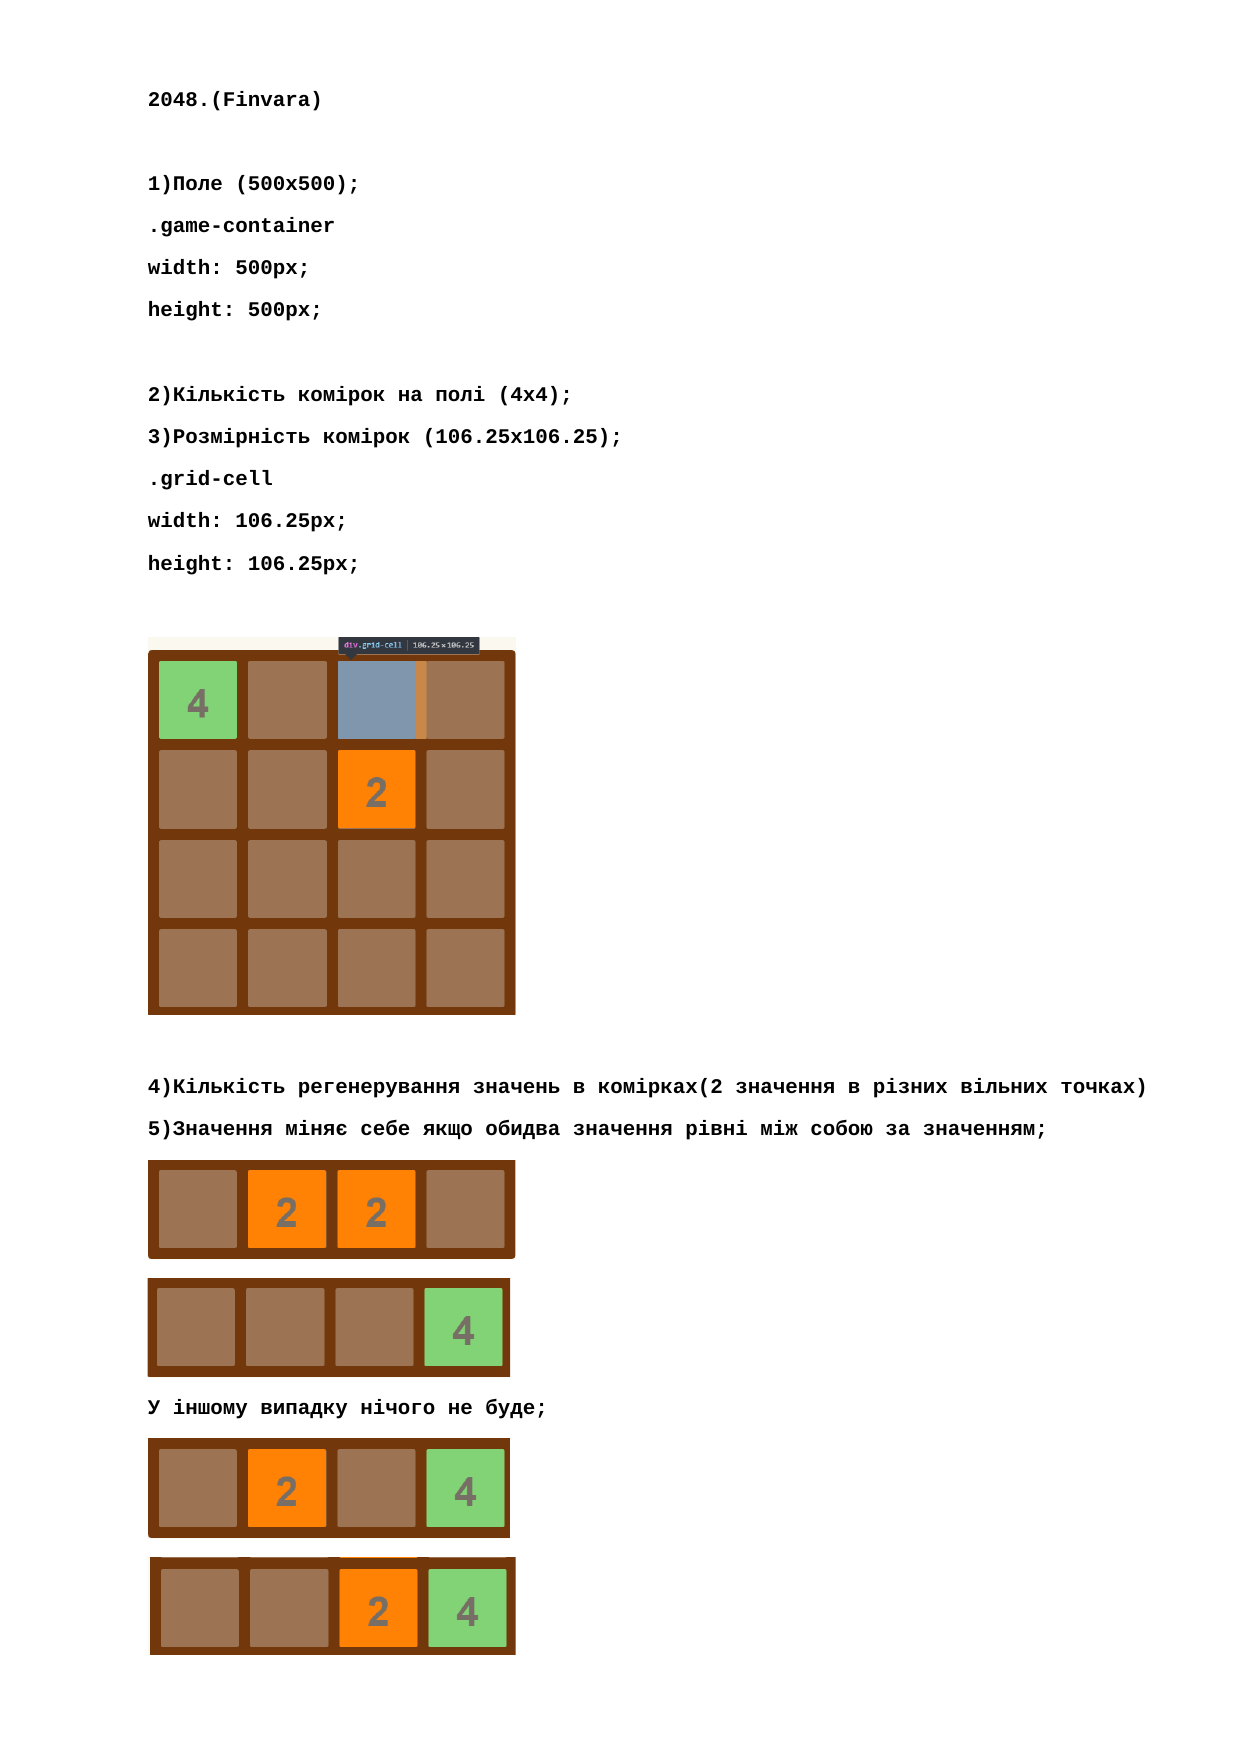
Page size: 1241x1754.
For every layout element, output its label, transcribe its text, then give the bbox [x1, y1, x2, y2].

text 4)Кількість регенерування значень в комірках(2 значення в різних вільних точках) [148, 1076, 1152, 1099]
text height: 500px; [148, 299, 1152, 323]
text 3)Розмірність комірок (106.25х106.25); [148, 426, 1152, 450]
text .game-container [148, 215, 1152, 239]
text width: 500px; [148, 257, 1152, 281]
picture [147, 637, 516, 1015]
text 5)Значення міняє себе якщо обидва значення рівні між собою за значенням; [148, 1118, 1152, 1142]
text У іншому випадку нічого не буде; [148, 1397, 1152, 1420]
text 2048.(Finvara) [148, 88, 1152, 112]
text .grid-cell [148, 468, 1152, 492]
picture [147, 1278, 511, 1378]
text height: 106.25px; [148, 553, 1152, 576]
picture [147, 1438, 510, 1539]
picture [147, 1557, 516, 1655]
text 2)Кількість комірок на полі (4х4); [148, 384, 1152, 407]
picture [147, 1160, 516, 1260]
text 1)Поле (500х500); [148, 173, 1152, 197]
text width: 106.25px; [148, 510, 1152, 534]
